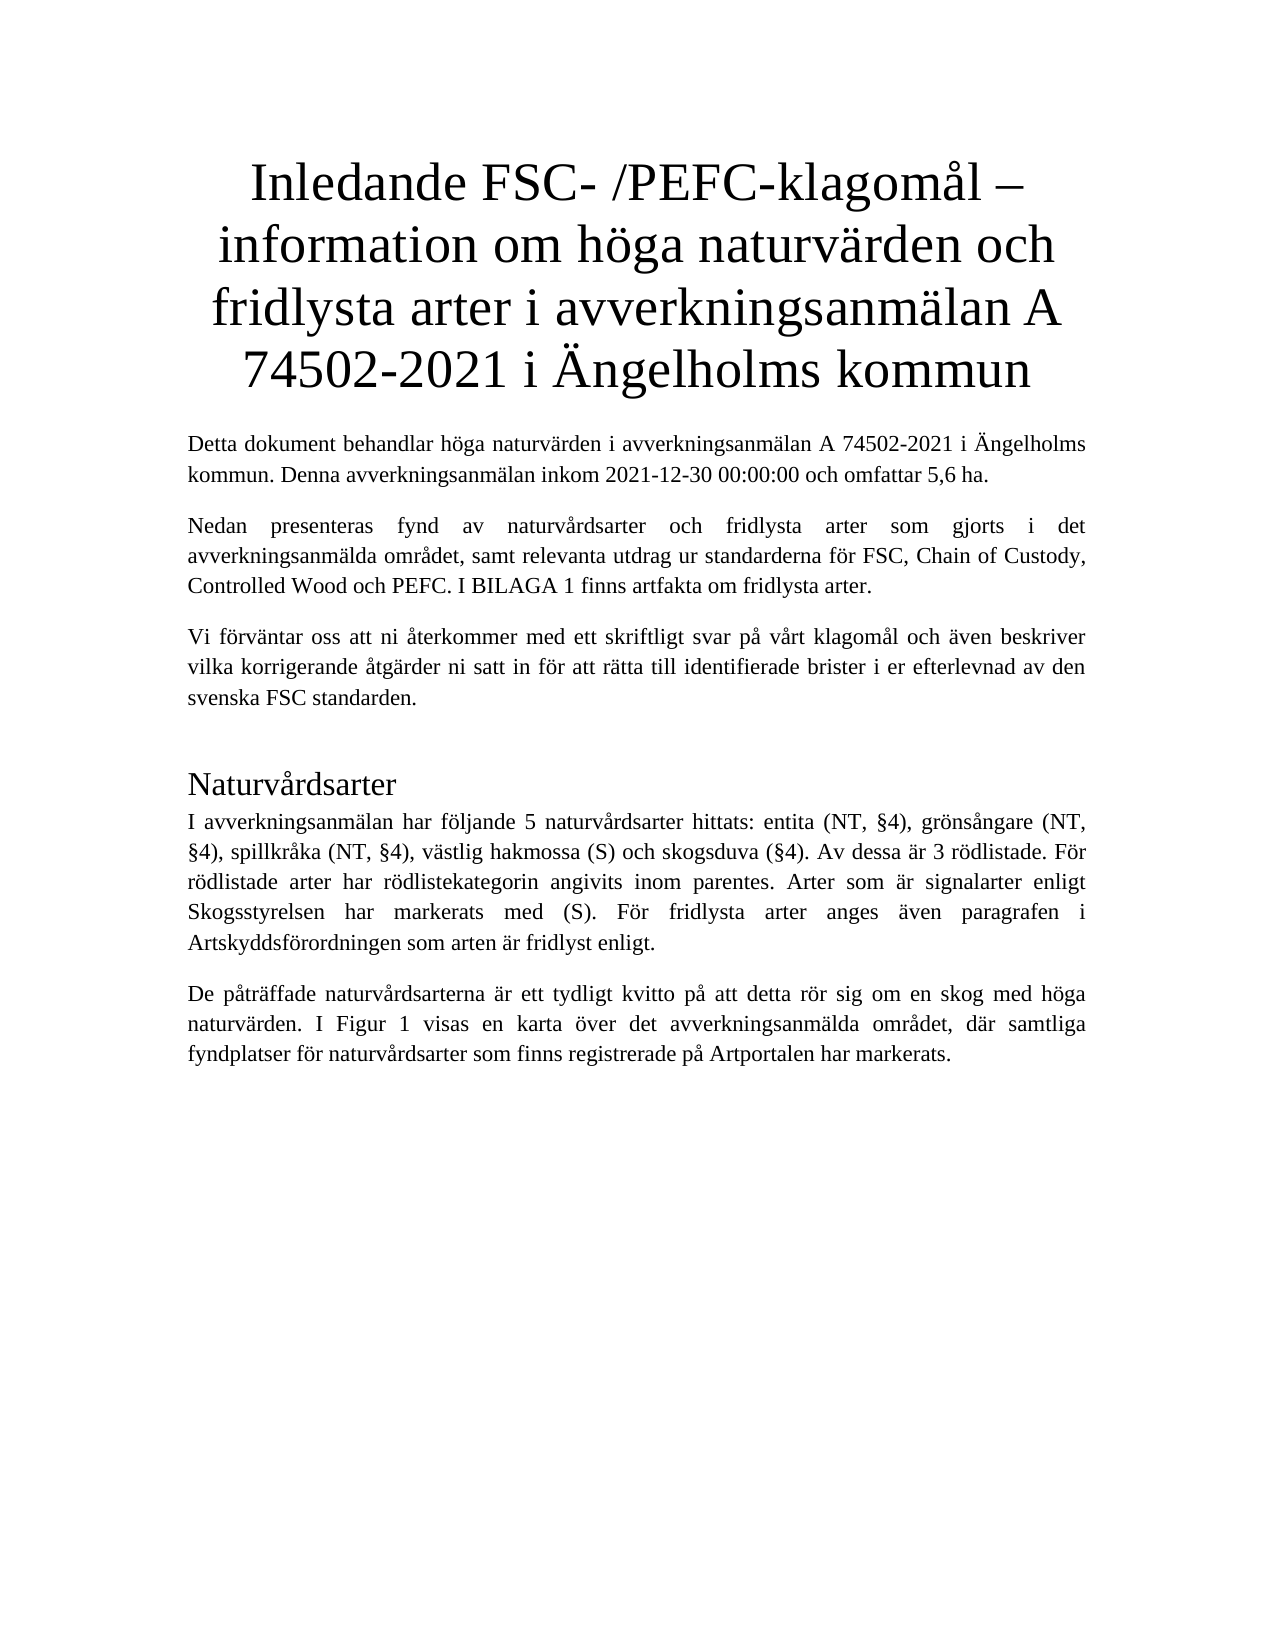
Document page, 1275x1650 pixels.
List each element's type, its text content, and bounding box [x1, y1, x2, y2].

text Vi förväntar oss att ni återkommer med ett skriftligt svar på vårt klagomål och även beskriver vilka korrigerande åtgärder ni satt in för att rätta till identifierade brister i er efterlevnad av den svenska FSC standarden. [187, 623, 1087, 710]
title Inledande FSC- /PEFC-klagomål – information om höga naturvärden och fridlysta arter i avverkningsanmälan A 74502-2021 i Ängelholms kommun [187, 150, 1087, 399]
text De påträffade naturvårdsarterna är ett tydligt kvitto på att detta rör sig om en skog med höga naturvärden. I Figur 1 visas en karta över det avverkningsanmälda området, där samtliga fyndplatser för naturvårdsarter som finns registrerade på Artportalen har markerats. [187, 980, 1087, 1066]
subtitle Naturvårdsarter [187, 764, 1087, 802]
text Detta dokument behandlar höga naturvärden i avverkningsanmälan A 74502-2021 i Ängelholms kommun. Denna avverkningsanmälan inkom 2021-12-30 00:00:00 och omfattar 5,6 ha. [187, 430, 1087, 487]
text I avverkningsanmälan har följande 5 naturvårdsarter hittats: entita (NT, §4), grönsångare (NT, §4), spillkråka (NT, §4), västlig hakmossa (S) och skogsduva (§4). Av dessa är 3 rödlistade. För rödlistade arter har rödlistekategorin angivits inom parentes. Arter som är signalarter enligt Skogsstyrelsen har markerats med (S). För fridlysta arter anges även paragrafen i Artskyddsförordningen som arten är fridlyst enligt. [187, 808, 1087, 955]
text Nedan presenteras fynd av naturvårdsarter och fridlysta arter som gjorts i det avverkningsanmälda området, samt relevanta utdrag ur standarderna för FSC, Chain of Custody, Controlled Wood och PEFC. I BILAGA 1 finns artfakta om fridlysta arter. [187, 512, 1087, 598]
